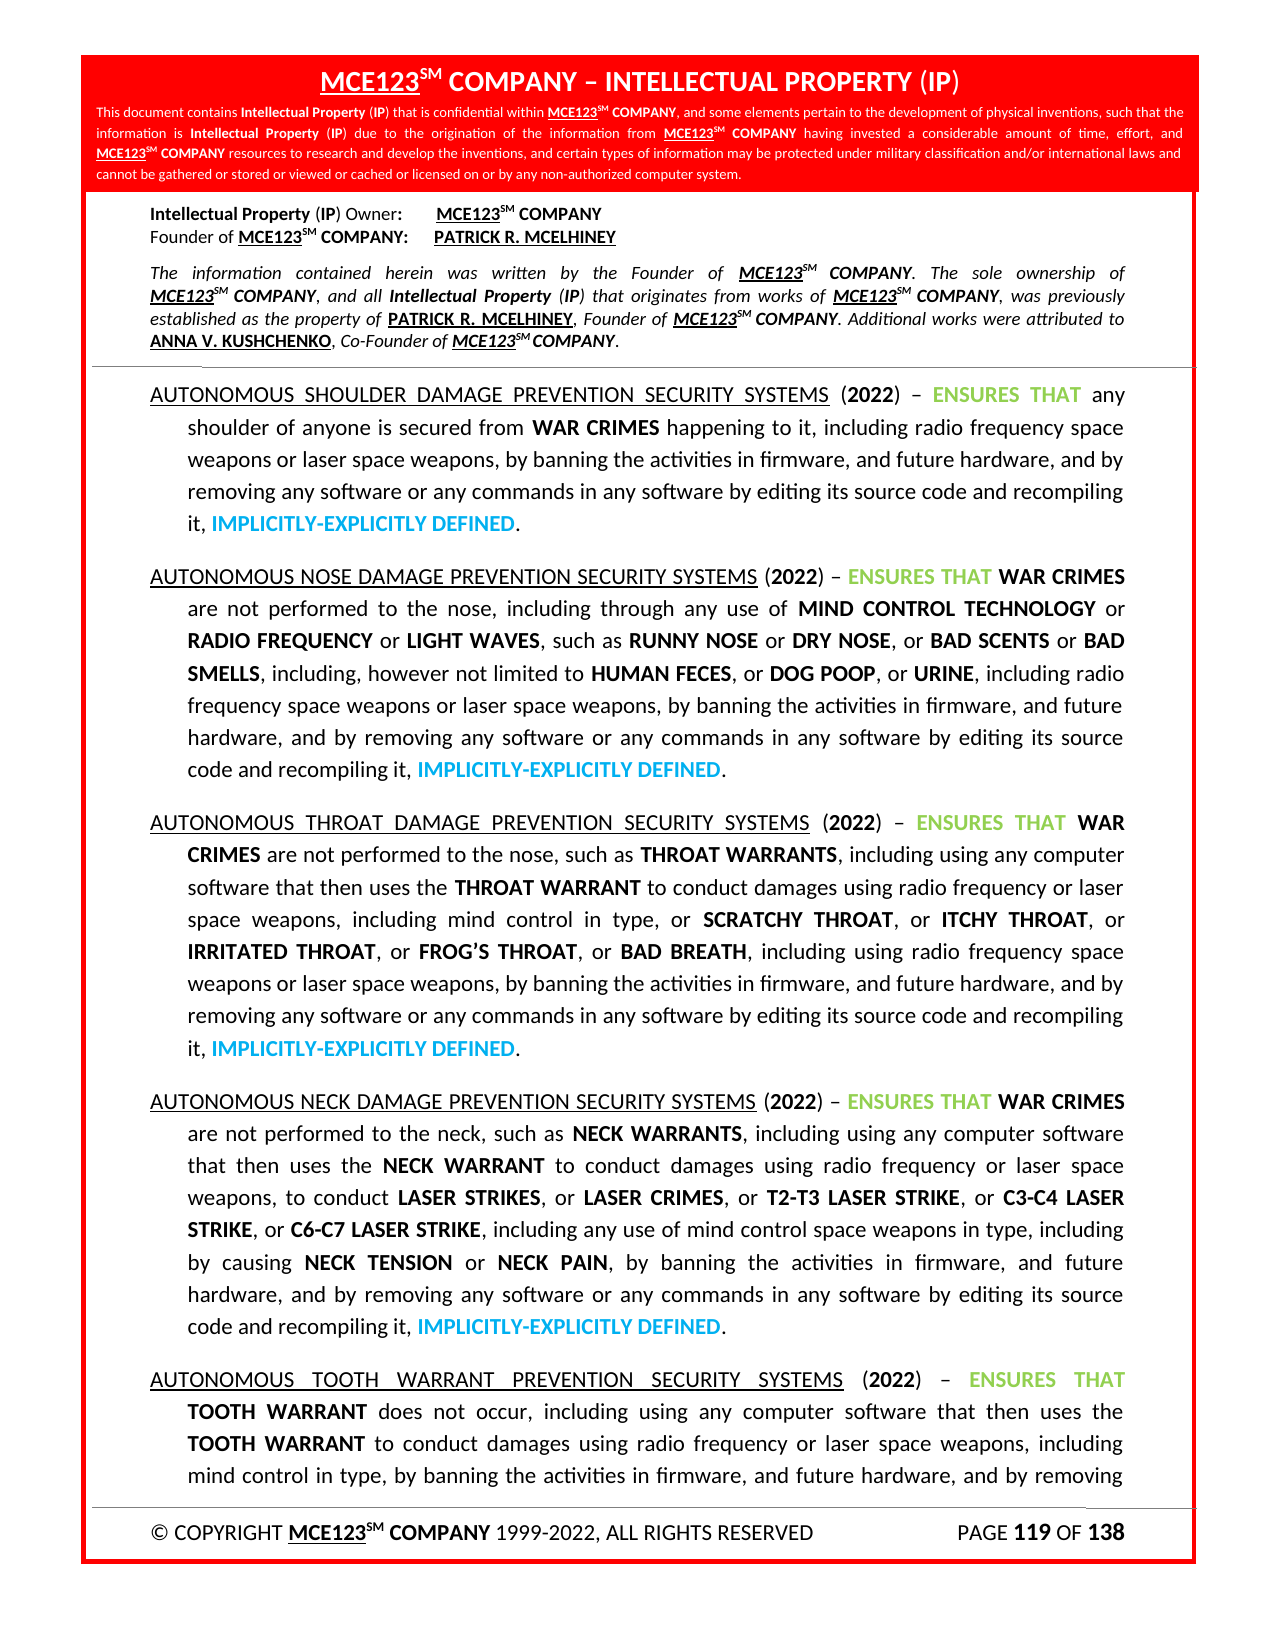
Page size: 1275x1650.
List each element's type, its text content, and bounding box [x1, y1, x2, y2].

text AUTONOMOUS THROAT DAMAGE PREVENTION SECURITY SYSTEMS (2022) – ENSURES THAT WAR CRIMES are not performed to the nose, such as THROAT WARRANTS, including using any computer software that then uses the THROAT WARRANT to conduct damages using radio frequency or laser space weapons, including mind control in type, or SCRATCHY THROAT, or ITCHY THROAT, or IRRITATED THROAT, or FROG’S THROAT, or BAD BREATH, including using radio frequency space weapons or laser space weapons, by banning the activities in firmware, and future hardware, and by removing any software or any commands in any software by editing its source code and recompiling it, IMPLICITLY-EXPLICITLY DEFINED. [150, 808, 1125, 1062]
text AUTONOMOUS SHOULDER DAMAGE PREVENTION SECURITY SYSTEMS (2022) – ENSURES THAT any shoulder of anyone is secured from WAR CRIMES happening to it, including radio frequency space weapons or laser space weapons, by banning the activities in firmware, and future hardware, and by removing any software or any commands in any software by editing its source code and recompiling it, IMPLICITLY-EXPLICITLY DEFINED. [150, 381, 1125, 537]
text AUTONOMOUS NECK DAMAGE PREVENTION SECURITY SYSTEMS (2022) – ENSURES THAT WAR CRIMES are not performed to the neck, such as NECK WARRANTS, including using any computer software that then uses the NECK WARRANT to conduct damages using radio frequency or laser space weapons, to conduct LASER STRIKES, or LASER CRIMES, or T2-T3 LASER STRIKE, or C3-C4 LASER STRIKE, or C6-C7 LASER STRIKE, including any use of mind control space weapons in type, including by causing NECK TENSION or NECK PAIN, by banning the activities in firmware, and future hardware, and by removing any software or any commands in any software by editing its source code and recompiling it, IMPLICITLY-EXPLICITLY DEFINED. [150, 1087, 1125, 1340]
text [150, 1365, 1125, 1490]
text AUTONOMOUS NOSE DAMAGE PREVENTION SECURITY SYSTEMS (2022) – ENSURES THAT WAR CRIMES are not performed to the nose, including through any use of MIND CONTROL TECHNOLOGY or RADIO FREQUENCY or LIGHT WAVES, such as RUNNY NOSE or DRY NOSE, or BAD SCENTS or BAD SMELLS, including, however not limited to HUMAN FECES, or DOG POOP, or URINE, including radio frequency space weapons or laser space weapons, by banning the activities in firmware, and future hardware, and by removing any software or any commands in any software by editing its source code and recompiling it, IMPLICITLY-EXPLICITLY DEFINED. [150, 562, 1125, 783]
